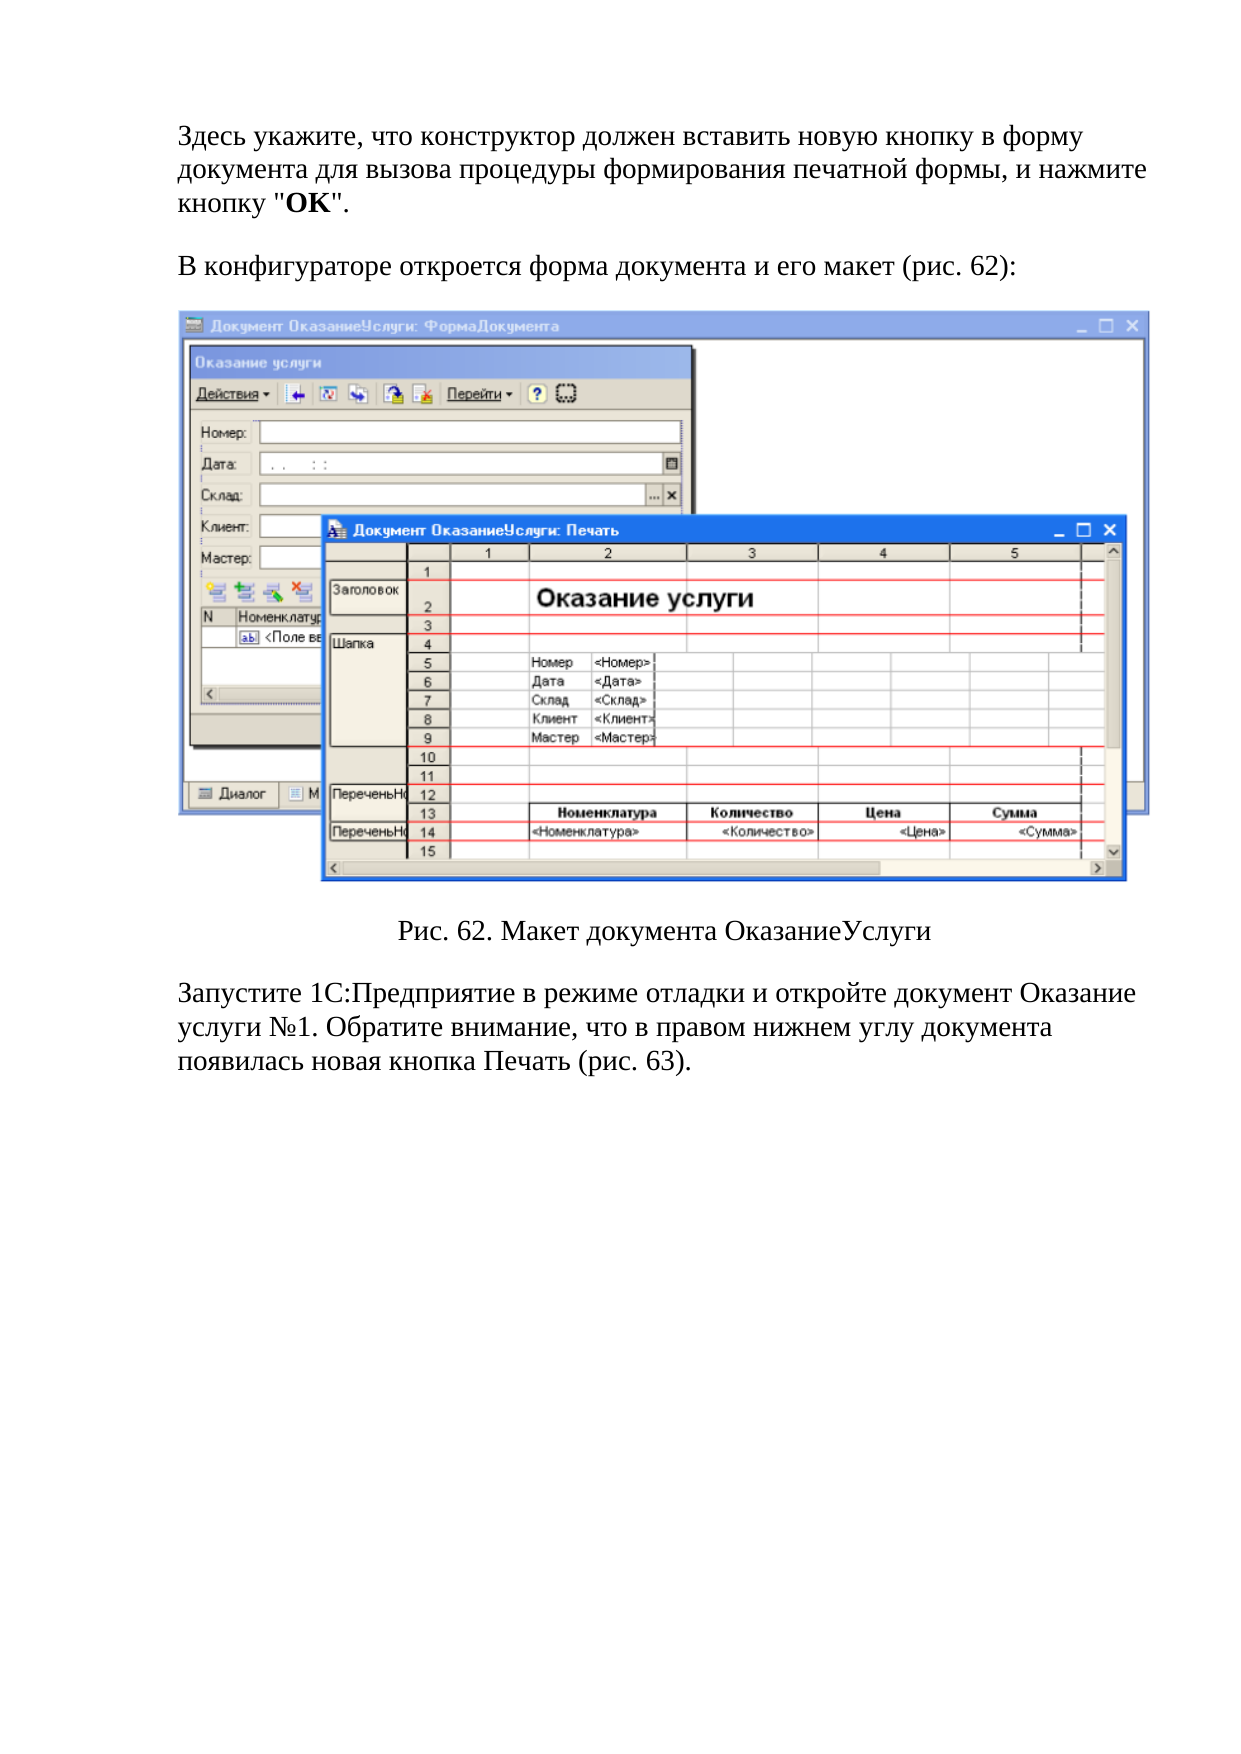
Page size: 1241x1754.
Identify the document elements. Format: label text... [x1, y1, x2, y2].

text В конфигураторе откроется форма документа и его макет (рис. 62): [177, 248, 1152, 281]
text Запустите 1С:Предприятие в режиме отладки и откройте документ Оказание услуги №1. Обратите внимание, что в правом нижнем углу документа появилась новая кнопка Печать (рис. 63). [177, 976, 1152, 1076]
picture [177, 310, 1152, 884]
text Здесь укажите, что конструктор должен вставить новую кнопку в форму документа для вызова процедуры формирования печатной формы, и нажмите кнопку "OK". [177, 118, 1152, 219]
text Рис. 62. Макет документа ОказаниеУслуги [177, 913, 1152, 946]
